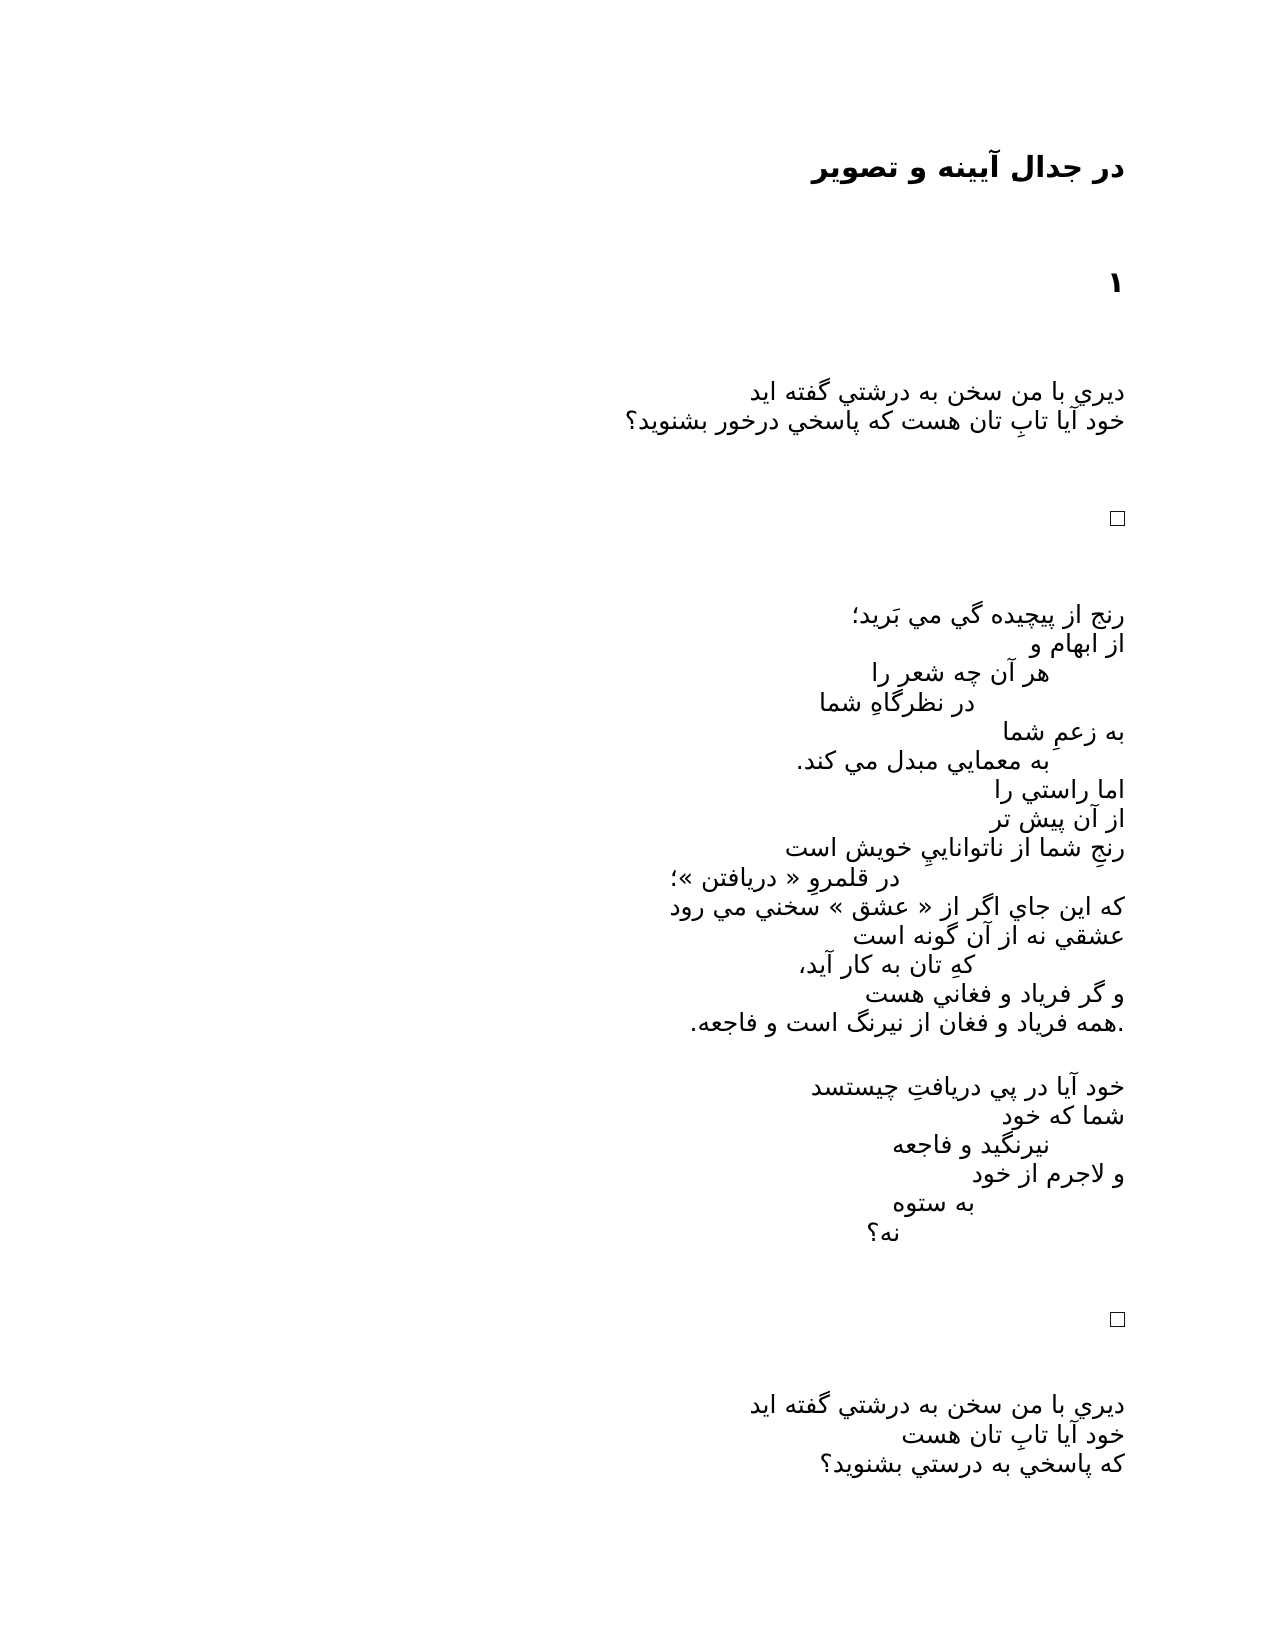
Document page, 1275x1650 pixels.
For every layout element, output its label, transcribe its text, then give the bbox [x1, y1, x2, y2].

text به زعمِ شما [150, 717, 1125, 746]
text □ [150, 1304, 1125, 1333]
text خود آيا تابِ تان هست [150, 1420, 1125, 1449]
text ١ [150, 266, 1125, 300]
text کهِ تان به کار آيد، [150, 950, 1125, 979]
text از ابهام و [150, 629, 1125, 659]
text خود آيا در پي دريافتِ چيستسد [150, 1072, 1125, 1101]
text .همه فرياد و فغان از نيرنگ است و فاجعه. [150, 1009, 1125, 1038]
text به ستوه [150, 1188, 1125, 1218]
text خود آيا تابِ تان هست که پاسخي درخور بشنويد؟ [150, 406, 1125, 435]
text □ [150, 503, 1125, 532]
text عشقي نه از آن گونه است [150, 921, 1125, 950]
text نه؟ [150, 1218, 1125, 1247]
text رنجِ شما از ناتواناييِ خويش است [150, 834, 1125, 863]
text که پاسخي به درستي بشنويد؟ [150, 1449, 1125, 1478]
text نيرنگيد و فاجعه [150, 1130, 1125, 1159]
text شما که خود [150, 1101, 1125, 1130]
text ديري با من سخن به درشتي گفته ايد [150, 377, 1125, 406]
text هر آن چه شعر را [150, 659, 1125, 688]
text ديري با من سخن به درشتي گفته ايد [150, 1391, 1125, 1420]
text به معمايي مبدل مي کند. [150, 746, 1125, 775]
text در قلمروِ « دريافتن »؛ [150, 863, 1125, 892]
text و گر فرياد و فغاني هست [150, 979, 1125, 1009]
text که اين جاي اگر از « عشق » سخني مي رود [150, 892, 1125, 921]
text در جدالِ آيينه و تصوير [150, 150, 1125, 184]
text و لاجرم از خود [150, 1159, 1125, 1188]
text از آن پيش تر [150, 804, 1125, 834]
text رنج از پيچيده گي مي بَريد؛ [150, 600, 1125, 629]
text در نظرگاهِ شما [150, 688, 1125, 717]
text اما راستي را [150, 775, 1125, 804]
